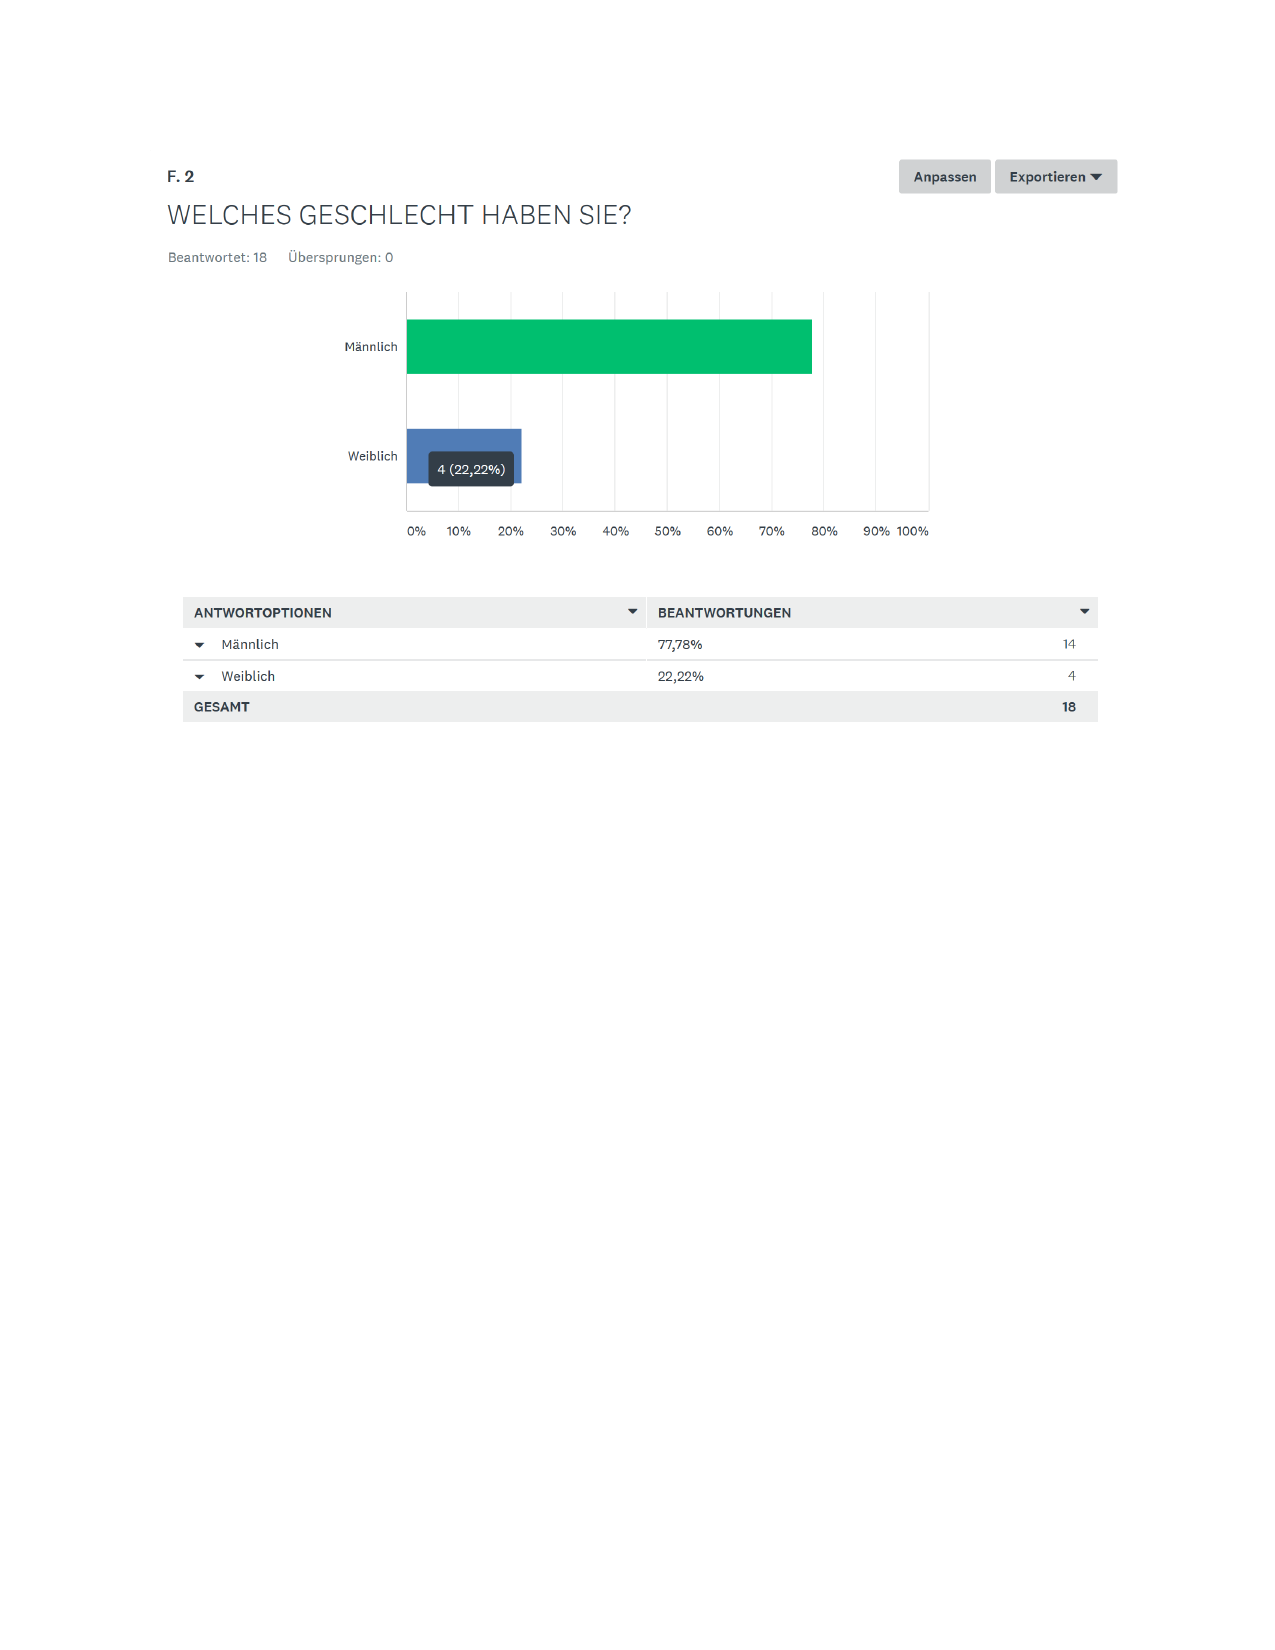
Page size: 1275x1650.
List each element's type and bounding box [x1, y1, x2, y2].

picture [150, 150, 1125, 732]
